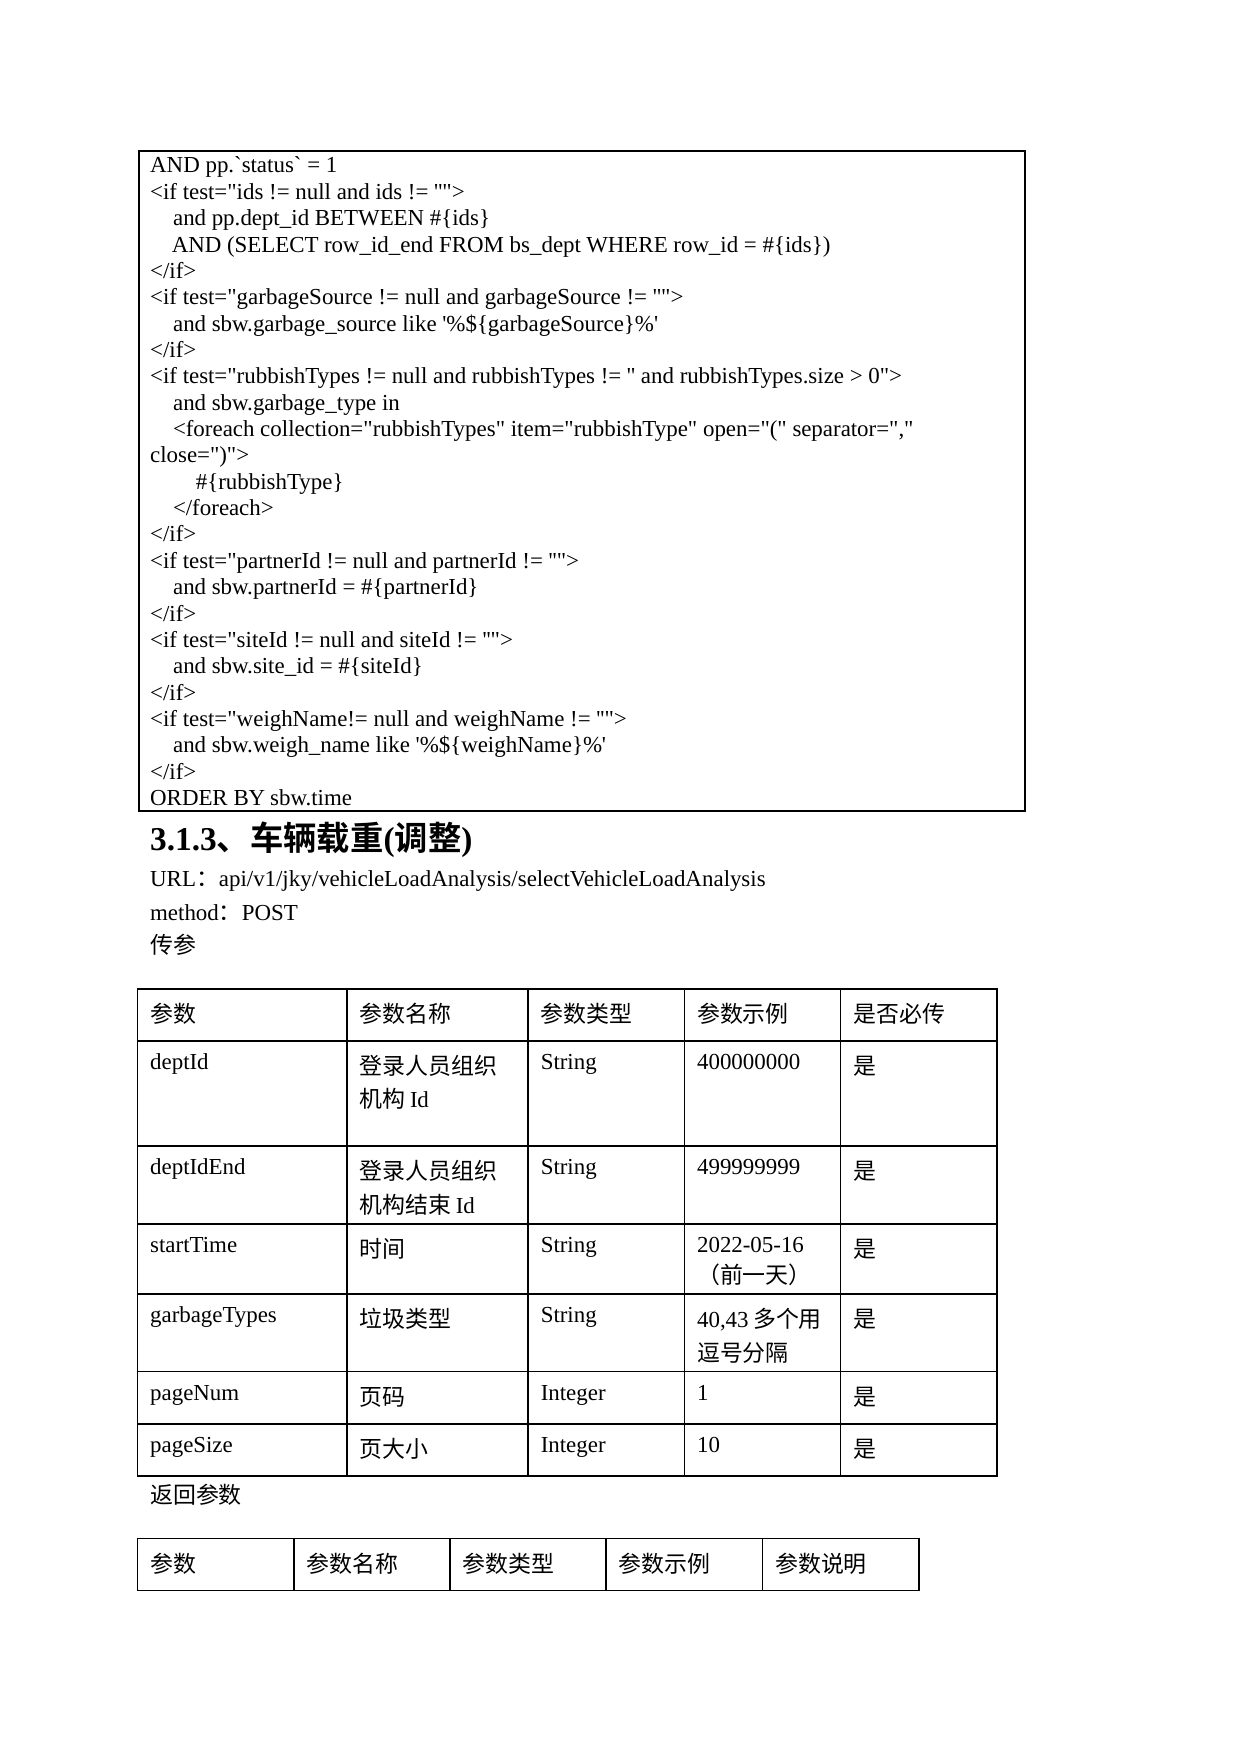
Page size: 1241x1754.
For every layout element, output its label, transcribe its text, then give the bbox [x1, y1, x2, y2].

table_header 参数说明 [763, 1539, 918, 1590]
table_cell String [529, 1147, 684, 1223]
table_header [140, 152, 1024, 810]
table_cell 是 [841, 1147, 996, 1223]
table_cell garbageTypes [138, 1295, 346, 1371]
table_cell 499999999 [685, 1147, 840, 1223]
table_cell 是 [841, 1042, 996, 1145]
table_cell Integer [529, 1372, 684, 1423]
table_cell String [529, 1042, 684, 1145]
table_cell 是 [841, 1425, 996, 1475]
table_cell 页大小 [348, 1425, 527, 1475]
table_cell 1 [685, 1372, 840, 1423]
table_cell 2022-05-16（前一天） [685, 1225, 840, 1293]
table_cell startTime [138, 1225, 346, 1293]
table_header 参数 [138, 990, 346, 1040]
table_header 参数类型 [529, 990, 684, 1040]
text URL：api/v1/jky/vehicleLoadAnalysis/selectVehicleLoadAnalysis [150, 860, 1090, 893]
table_cell 登录人员组织机构结束Id [348, 1147, 527, 1223]
table_cell Integer [529, 1425, 684, 1475]
table_cell 登录人员组织机构Id [348, 1042, 527, 1145]
table_cell 40,43多个用逗号分隔 [685, 1295, 840, 1371]
table_cell String [529, 1225, 684, 1293]
table_cell 10 [685, 1425, 840, 1475]
table_cell String [529, 1295, 684, 1371]
text 传参 [150, 927, 1090, 960]
table_header 参数示例 [685, 990, 840, 1040]
table_cell 是 [841, 1225, 996, 1293]
table_cell deptId [138, 1042, 346, 1145]
table_cell 页码 [348, 1372, 527, 1423]
table_cell 400000000 [685, 1042, 840, 1145]
table_cell deptIdEnd [138, 1147, 346, 1223]
table_cell 垃圾类型 [348, 1295, 527, 1371]
table_cell pageNum [138, 1372, 346, 1423]
table_cell 是 [841, 1372, 996, 1423]
table_cell pageSize [138, 1425, 346, 1475]
table_header 参数类型 [451, 1539, 605, 1590]
table_header 参数名称 [295, 1539, 449, 1590]
text 返回参数 [150, 1476, 1090, 1510]
table_header 是否必传 [841, 990, 996, 1040]
table_cell 时间 [348, 1225, 527, 1293]
table_header 参数示例 [607, 1539, 762, 1590]
table_header 参数名称 [348, 990, 527, 1040]
table_cell 是 [841, 1295, 996, 1371]
text method：POST [150, 893, 1090, 927]
table_header 参数 [138, 1539, 293, 1590]
